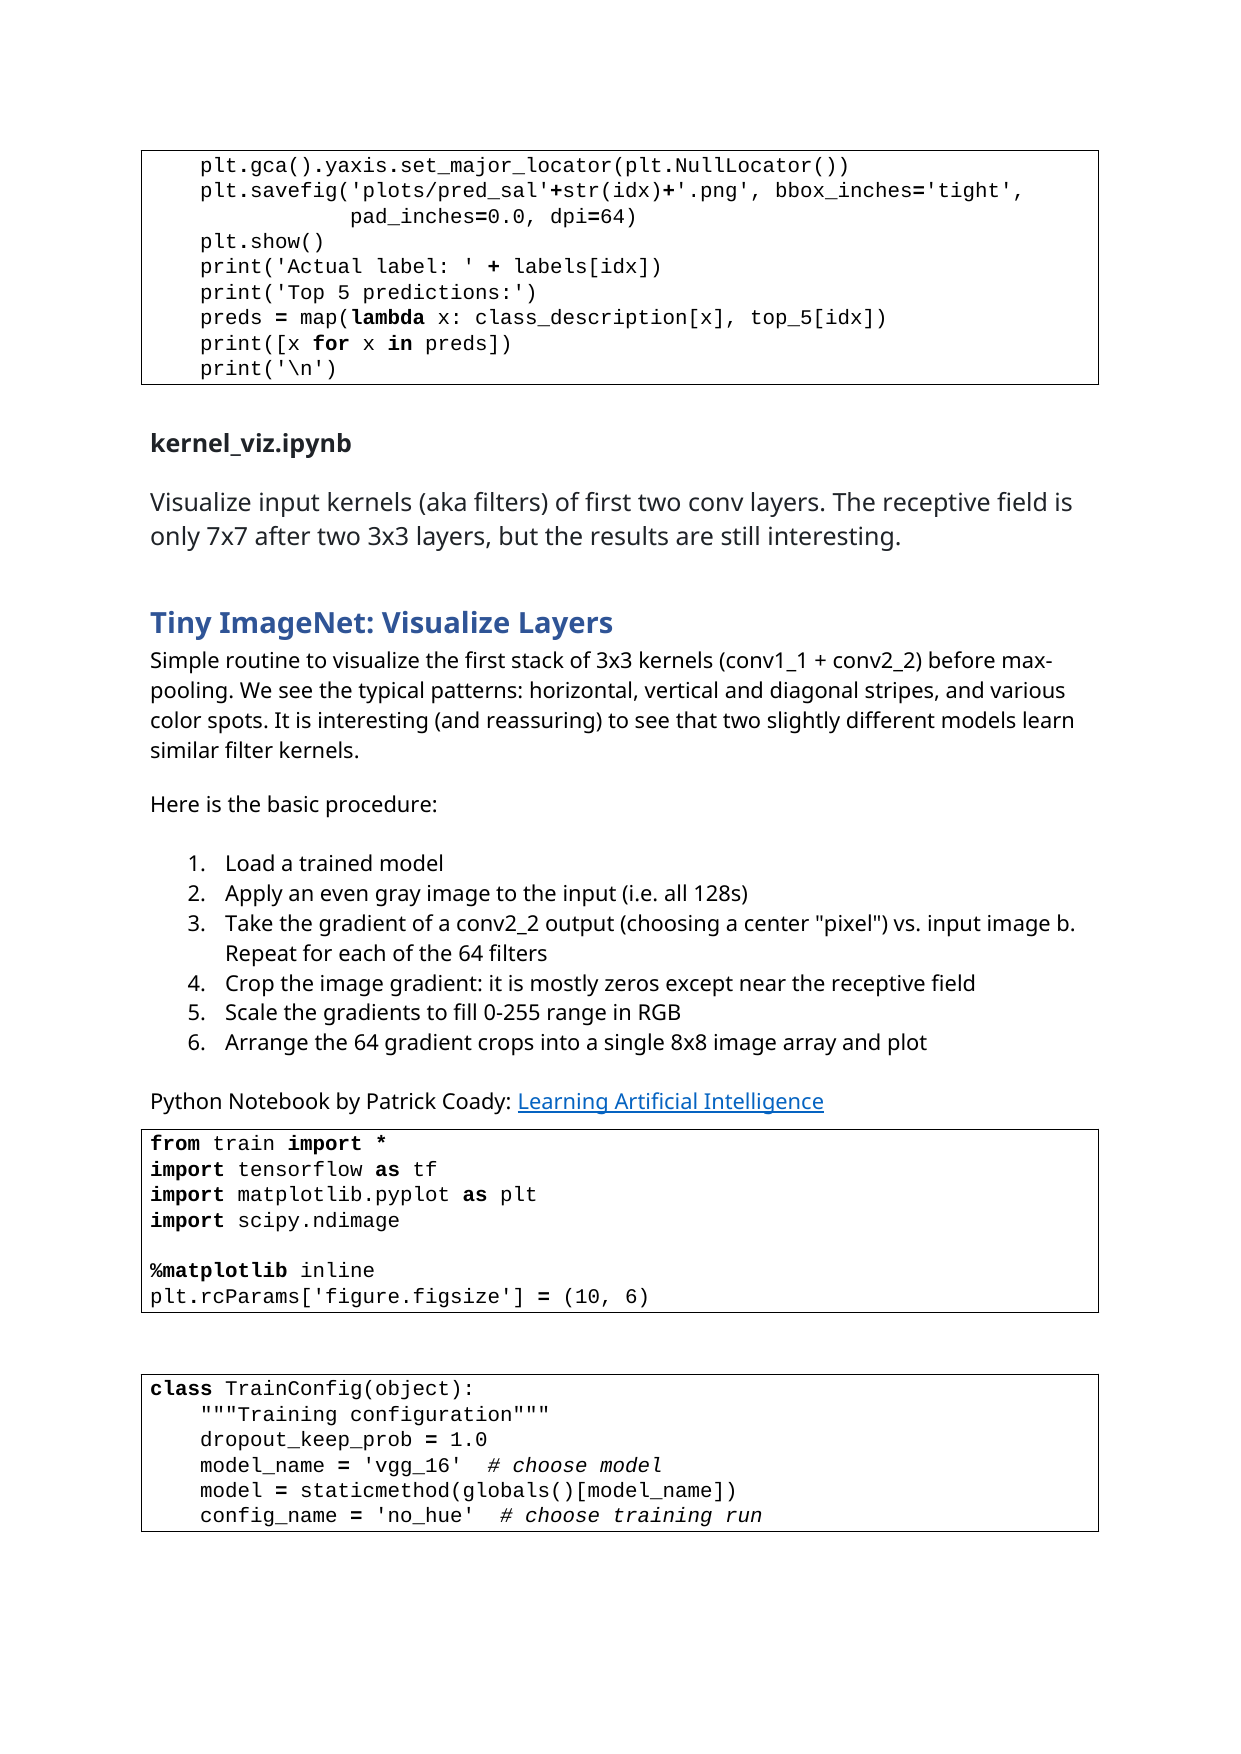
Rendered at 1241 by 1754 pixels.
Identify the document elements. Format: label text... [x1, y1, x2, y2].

text plt.rcParams['figure.figsize'] = (10, 6) [142, 1281, 1098, 1312]
text kernel_viz.ipynb [150, 425, 1090, 459]
text print('Actual label: ' + labels[idx]) [150, 255, 1090, 280]
text class TrainConfig(object): [142, 1375, 1098, 1402]
list Crop the image gradient: it is mostly zeros except near the receptive field [187, 968, 1090, 997]
list Arrange the 64 gradient crops into a single 8x8 image array and plot [187, 1027, 1090, 1057]
text plt.savefig('plots/pred_sal'+str(idx)+'.png', bbox_inches='tight', [150, 178, 1090, 204]
text model_name = 'vgg_16' # choose model [150, 1453, 1090, 1478]
text pad_inches=0.0, dpi=64) [150, 204, 1090, 229]
list Take the gradient of a conv2_2 output (choosing a center "pixel") vs. input image b. Repeat for each of the 64 filters [187, 908, 1090, 968]
text config_name = 'no_hue' # choose training run [142, 1501, 1098, 1531]
text Here is the basic procedure: [150, 789, 1090, 819]
text """Training configuration""" [150, 1402, 1090, 1427]
text Simple routine to visualize the first stack of 3x3 kernels (conv1_1 + conv2_2) before max-pooling. We see the typical patterns: horizontal, vertical and diagonal stripes, and various color spots. It is interesting (and reassuring) to see that two slightly different models learn similar filter kernels. [150, 645, 1090, 764]
text print('\n') [142, 353, 1098, 384]
text print('Top 5 predictions:') [150, 280, 1090, 306]
text preds = map(lambda x: class_description[x], top_5[idx]) [150, 306, 1090, 331]
text from train import * [142, 1130, 1098, 1157]
text Visualize input kernels (aka filters) of first two conv layers. The receptive field is only 7x7 after two 3x3 layers, but the results are still interesting. [150, 484, 1090, 552]
text import matplotlib.pyplot as plt [150, 1182, 1090, 1208]
text print([x for x in preds]) [150, 331, 1090, 353]
text import scipy.ndimage [150, 1208, 1090, 1233]
list Apply an even gray image to the input (i.e. all 128s) [187, 878, 1090, 908]
text %matplotlib inline [150, 1259, 1090, 1281]
text dropout_keep_prob = 1.0 [150, 1427, 1090, 1453]
subtitle Tiny ImageNet: Visualize Layers [150, 602, 1090, 642]
list Load a trained model [187, 848, 1090, 878]
text Python Notebook by Patrick Coady: Learning Artificial Intelligence [150, 1086, 1090, 1116]
text model = staticmethod(globals()[model_name]) [150, 1478, 1090, 1501]
list Scale the gradients to fill 0-255 range in RGB [187, 997, 1090, 1027]
text import tensorflow as tf [150, 1157, 1090, 1182]
text plt.show() [150, 229, 1090, 255]
text plt.gca().yaxis.set_major_locator(plt.NullLocator()) [142, 151, 1098, 178]
